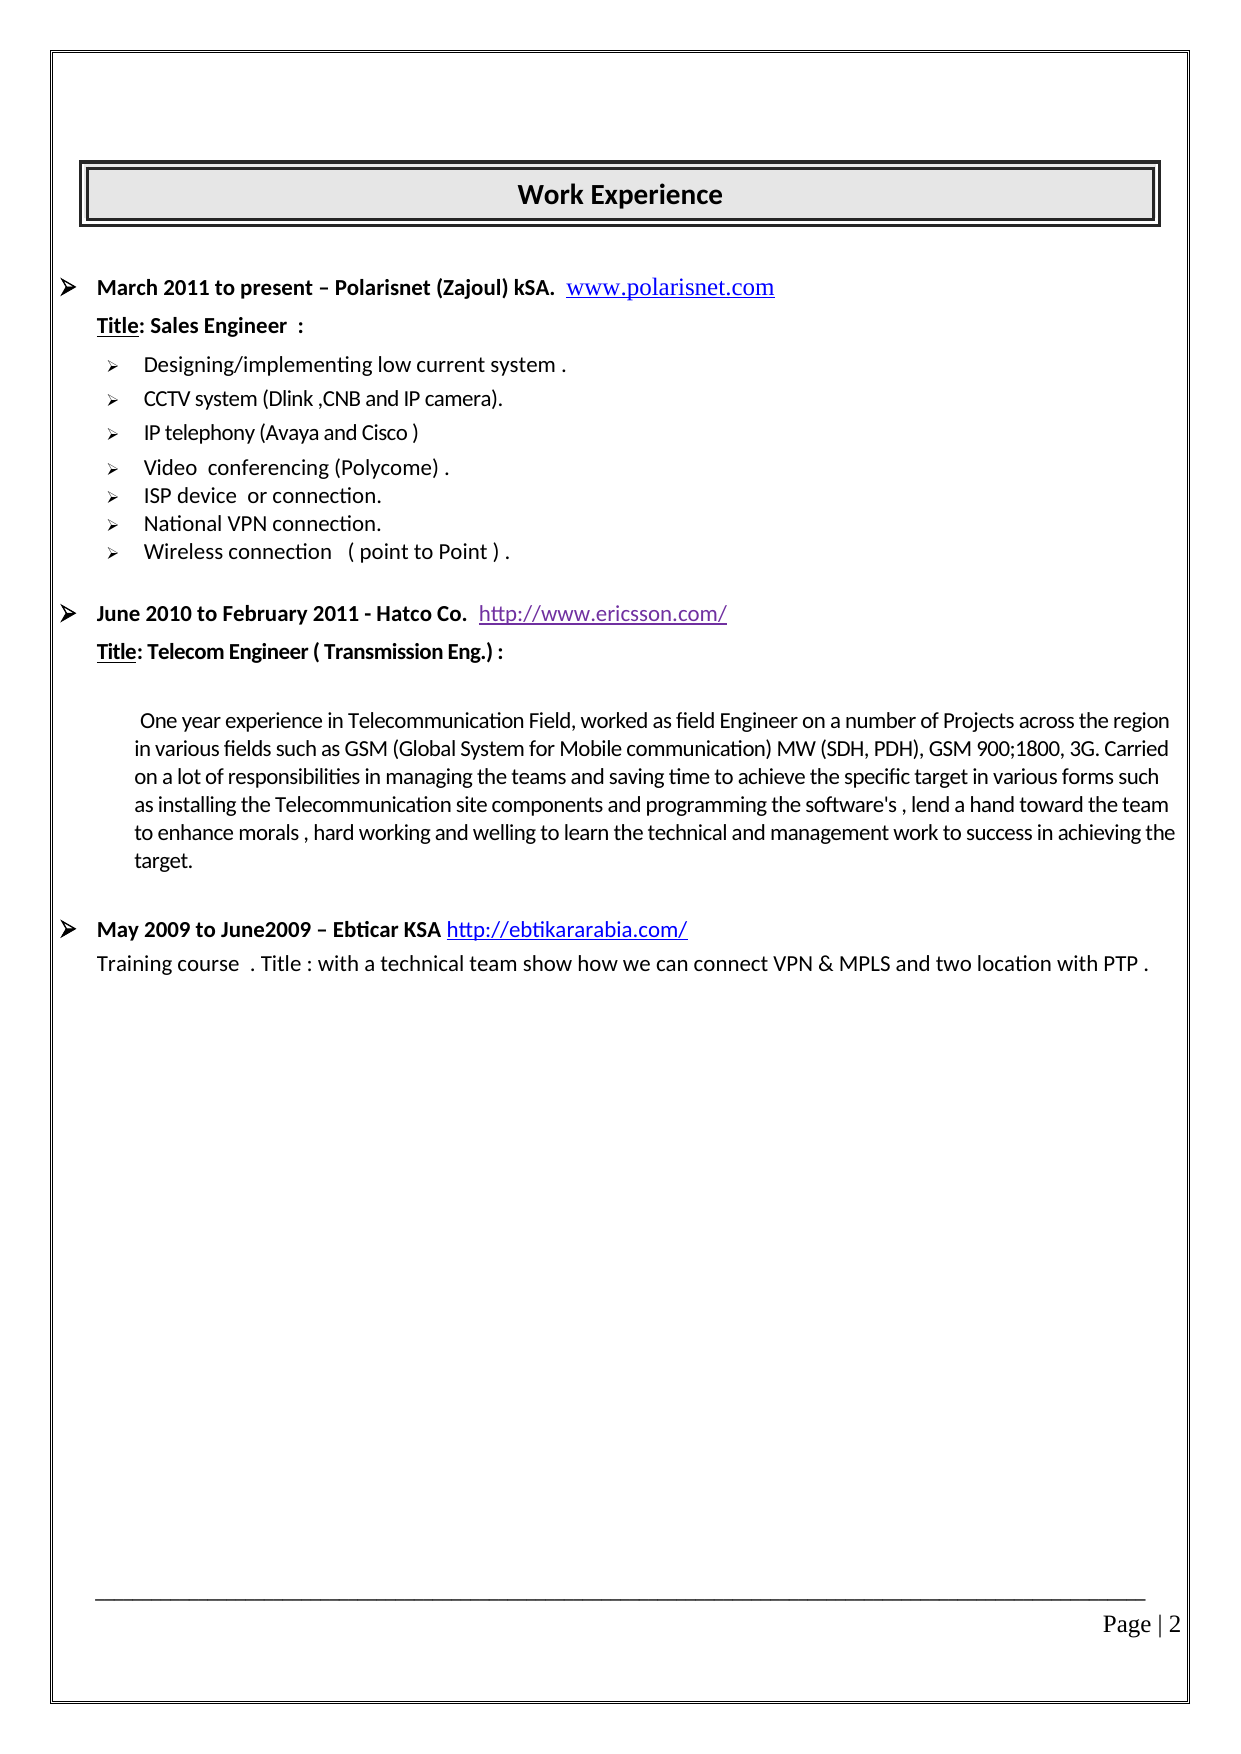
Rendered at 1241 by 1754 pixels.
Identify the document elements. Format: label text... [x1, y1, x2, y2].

list National VPN connection. [106, 509, 1181, 537]
list Wireless connection ( point to Point ) . [106, 537, 1181, 565]
list March 2011 to present – Polarisnet (Zajoul) kSA. www.polarisnet.com [59, 272, 1181, 301]
list Training course . Title : with a technical team show how we can connect VPN & MPLS and two location with PTP . [97, 949, 1181, 977]
table_header Work Experience [84, 164, 1156, 218]
list CCTV system (Dlink ,CNB and IP camera). [106, 384, 1181, 412]
list May 2009 to June2009 – Ebticar KSA http://ebtikararabia.com/ [59, 915, 1181, 943]
list Title: Telecom Engineer ( Transmission Eng.) : [97, 637, 1181, 666]
list IP telephony (Avaya and Cisco ) [106, 418, 1181, 446]
list Video conferencing (Polycome) . [106, 453, 1181, 481]
list ISP device or connection. [106, 481, 1181, 509]
text Title: Sales Engineer : [97, 311, 1181, 339]
list June 2010 to February 2011 - Hatco Co. http://www.ericsson.com/ [59, 599, 1181, 627]
list One year experience in Telecommunication Field, worked as field Engineer on a number of Projects across the region in various fields such as GSM (Global System for Mobile communication) MW (SDH, PDH), GSM 900;1800, 3G. Carried on a lot of responsibilities in managing the teams and saving time to achieve the specific target in various forms such as installing the Telecommunication site components and programming the software's , lend a hand toward the team to enhance morals , hard working and welling to learn the technical and management work to success in achieving the target. [134, 706, 1181, 874]
list Designing/implementing low current system . [106, 350, 1181, 378]
